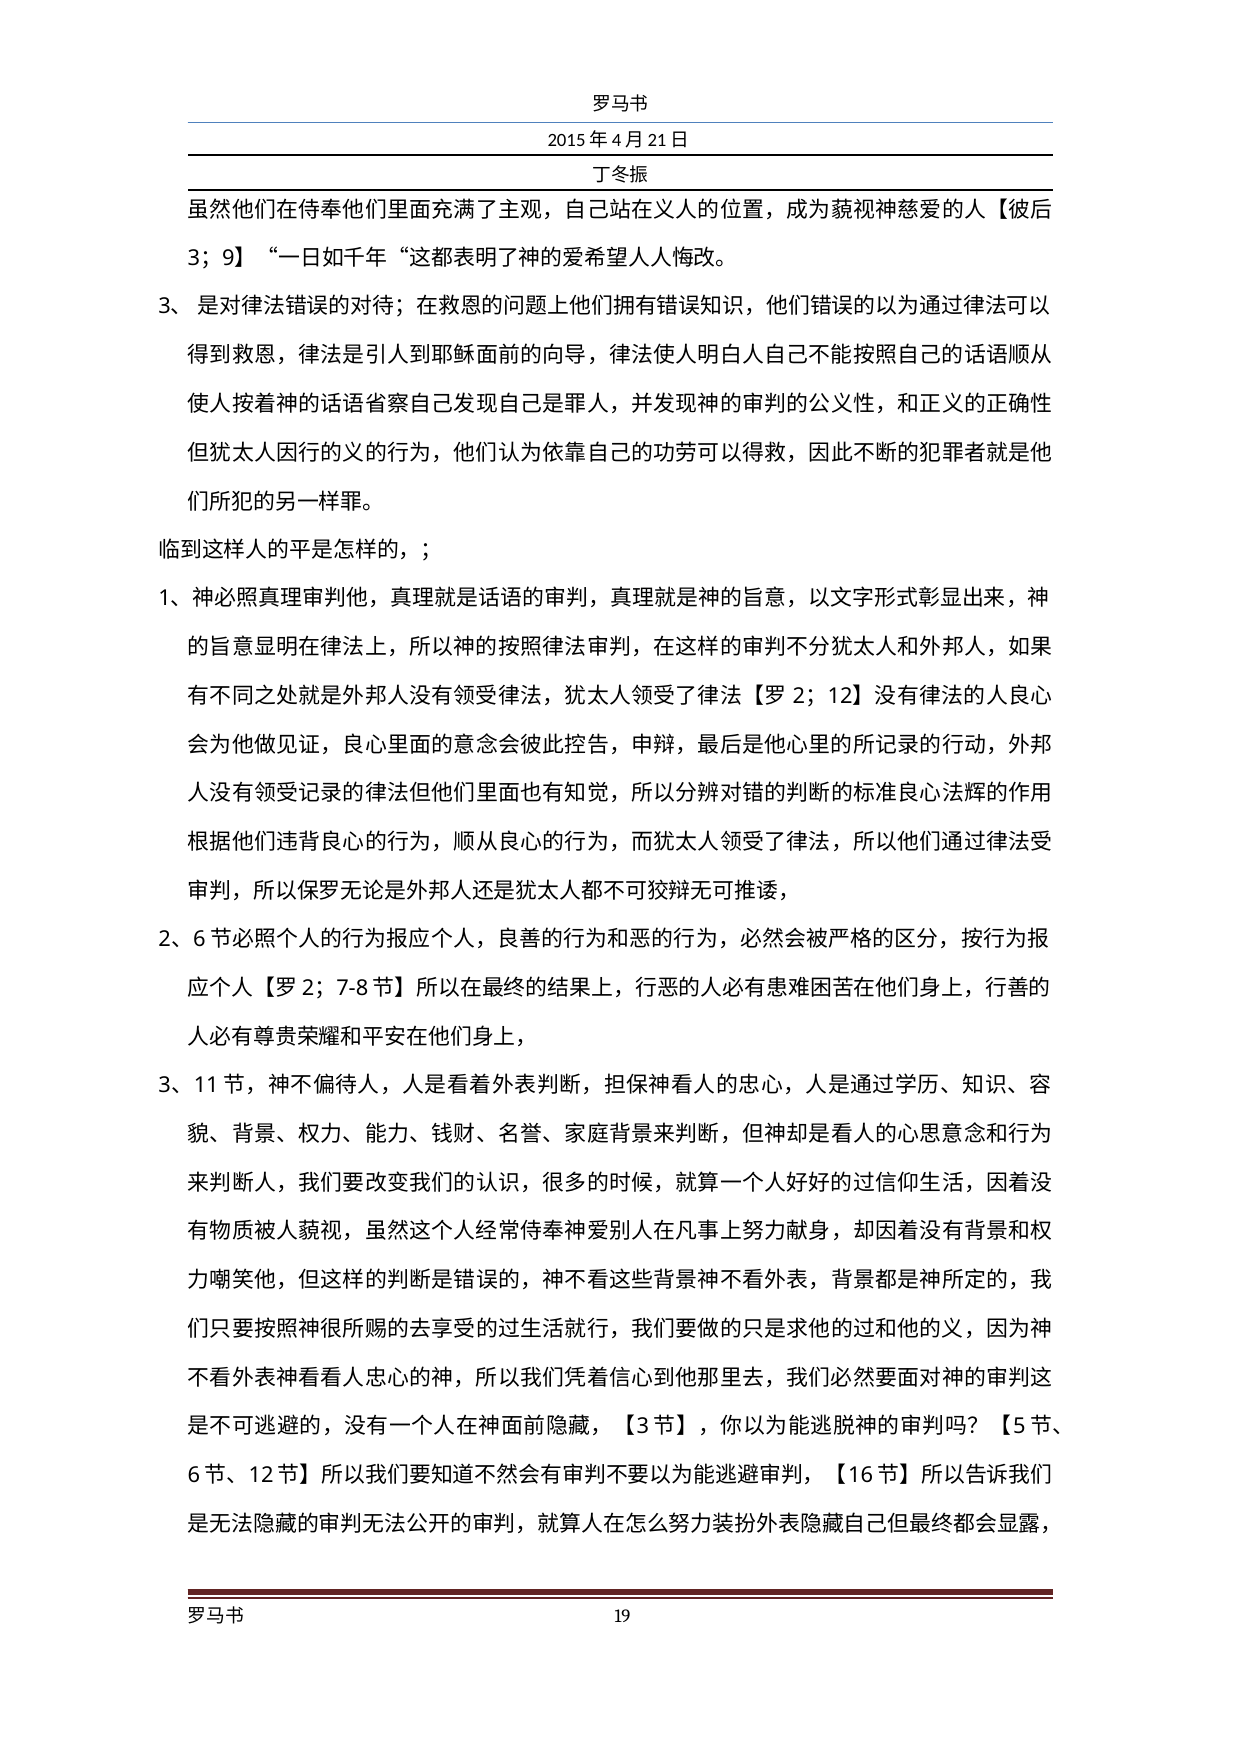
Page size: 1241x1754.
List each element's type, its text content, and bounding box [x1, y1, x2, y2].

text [158, 191, 1053, 272]
text 2、6节必照个人的行为报应个人，良善的行为和恶的行为，必然会被严格的区分，按行为报应个人【罗2；7-8节】所以在最终的结果上，行恶的人必有患难困苦在他们身上，行善的人必有尊贵荣耀和平安在他们身上， [158, 921, 1053, 1051]
text 3、 是对律法错误的对待；在救恩的问题上他们拥有错误知识，他们错误的以为通过律法可以得到救恩，律法是引人到耶稣面前的向导，律法使人明白人自己不能按照自己的话语顺从，使人按着神的话语省察自己发现自己是罪人，并发现神的审判的公义性，和正义的正确性，但犹太人因行的义的行为，他们认为依靠自己的功劳可以得救，因此不断的犯罪者就是他们所犯的另一样罪。 [158, 288, 1053, 516]
text 1、神必照真理审判他，真理就是话语的审判，真理就是神的旨意，以文字形式彰显出来，神的旨意显明在律法上，所以神的按照律法审判，在这样的审判不分犹太人和外邦人，如果有不同之处就是外邦人没有领受律法，犹太人领受了律法【罗2；12】没有律法的人良心会为他做见证，良心里面的意念会彼此控告，申辩，最后是他心里的所记录的行动，外邦人没有领受记录的律法但他们里面也有知觉，所以分辨对错的判断的标准良心法辉的作用，根据他们违背良心的行为，顺从良心的行为，而犹太人领受了律法，所以他们通过律法受审判，所以保罗无论是外邦人还是犹太人都不可狡辩无可推诿， [158, 580, 1053, 905]
text 临到这样人的平是怎样的，； [158, 532, 1053, 564]
text 3、11节，神不偏待人，人是看着外表判断，担保神看人的忠心，人是通过学历、知识、容貌、背景、权力、能力、钱财、名誉、家庭背景来判断，但神却是看人的心思意念和行为来判断人，我们要改变我们的认识，很多的时候，就算一个人好好的过信仰生活，因着没有物质被人藐视，虽然这个人经常侍奉神爱别人在凡事上努力献身，却因着没有背景和权力嘲笑他，但这样的判断是错误的，神不看这些背景神不看外表，背景都是神所定的，我们只要按照神很所赐的去享受的过生活就行，我们要做的只是求他的过和他的义，因为神不看外表神看看人忠心的神，所以我们凭着信心到他那里去，我们必然要面对神的审判这是不可逃避的，没有一个人在神面前隐藏，【3节】，你以为能逃脱神的审判吗？【5节、6节、12节】所以我们要知道不然会有审判不要以为能逃避审判，【16节】所以告诉我们是无法隐藏的审判无法公开的审判，就算人在怎么努力装扮外表隐藏自己但最终都会显露， [158, 1067, 1053, 1538]
